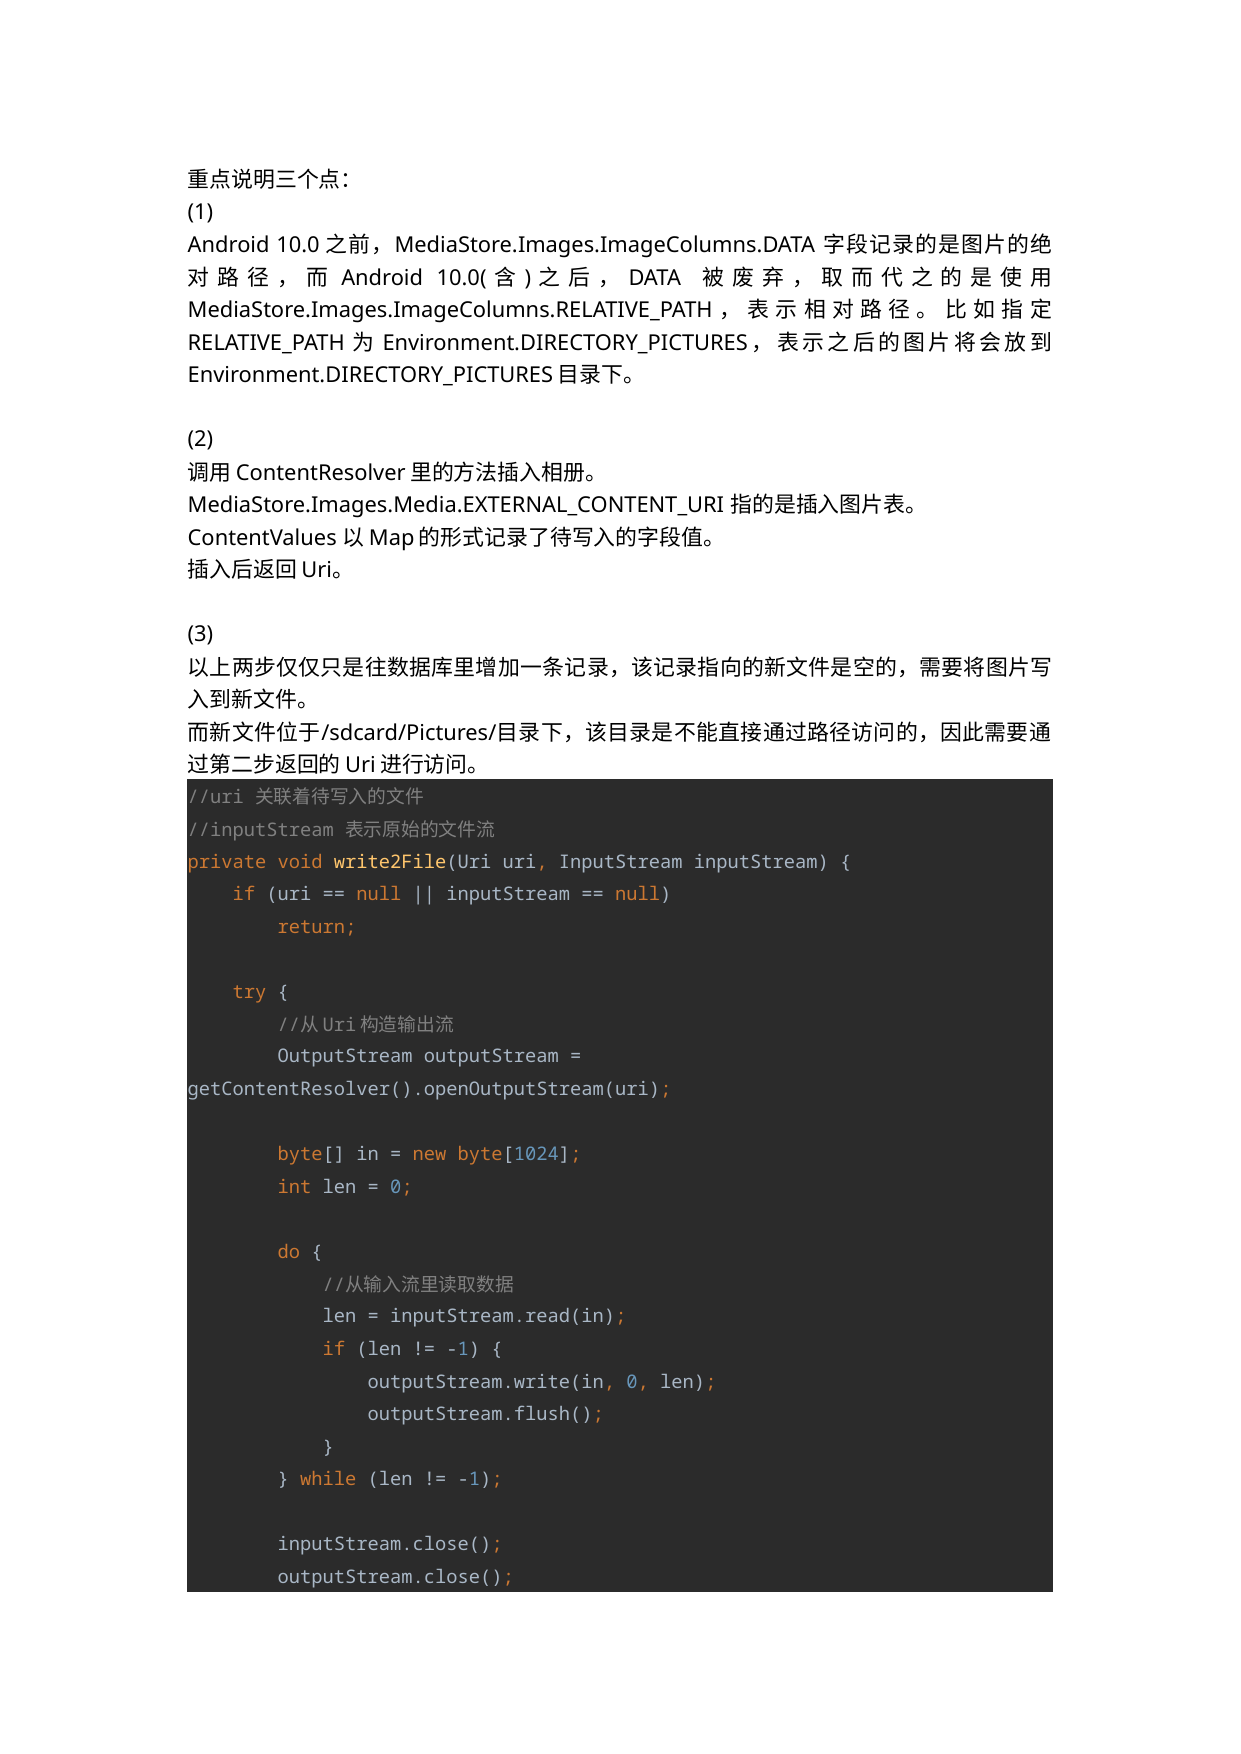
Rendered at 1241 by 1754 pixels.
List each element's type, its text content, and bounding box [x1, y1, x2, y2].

text (3) [187, 617, 1053, 649]
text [187, 779, 1053, 1592]
text MediaStore.Images.Media.EXTERNAL_CONTENT_URI 指的是插入图片表。 [187, 487, 1053, 519]
text Android 10.0之前，MediaStore.Images.ImageColumns.DATA 字段记录的是图片的绝对路径，而Android 10.0(含)之后，DATA 被废弃，取而代之的是使用MediaStore.Images.ImageColumns.RELATIVE_PATH，表示相对路径。比如指定RELATIVE_PATH为Environment.DIRECTORY_PICTURES，表示之后的图片将会放到Environment.DIRECTORY_PICTURES目录下。 [187, 227, 1053, 389]
text ContentValues 以Map的形式记录了待写入的字段值。 [187, 519, 1053, 552]
text (2) [187, 422, 1053, 454]
text 重点说明三个点： [187, 162, 1053, 194]
text 插入后返回Uri。 [187, 552, 1053, 584]
text 而新文件位于/sdcard/Pictures/目录下，该目录是不能直接通过路径访问的，因此需要通过第二步返回的Uri进行访问。 [187, 714, 1053, 779]
text (1) [187, 194, 1053, 227]
text 调用ContentResolver里的方法插入相册。 [187, 454, 1053, 487]
text 以上两步仅仅只是往数据库里增加一条记录，该记录指向的新文件是空的，需要将图片写入到新文件。 [187, 649, 1053, 714]
